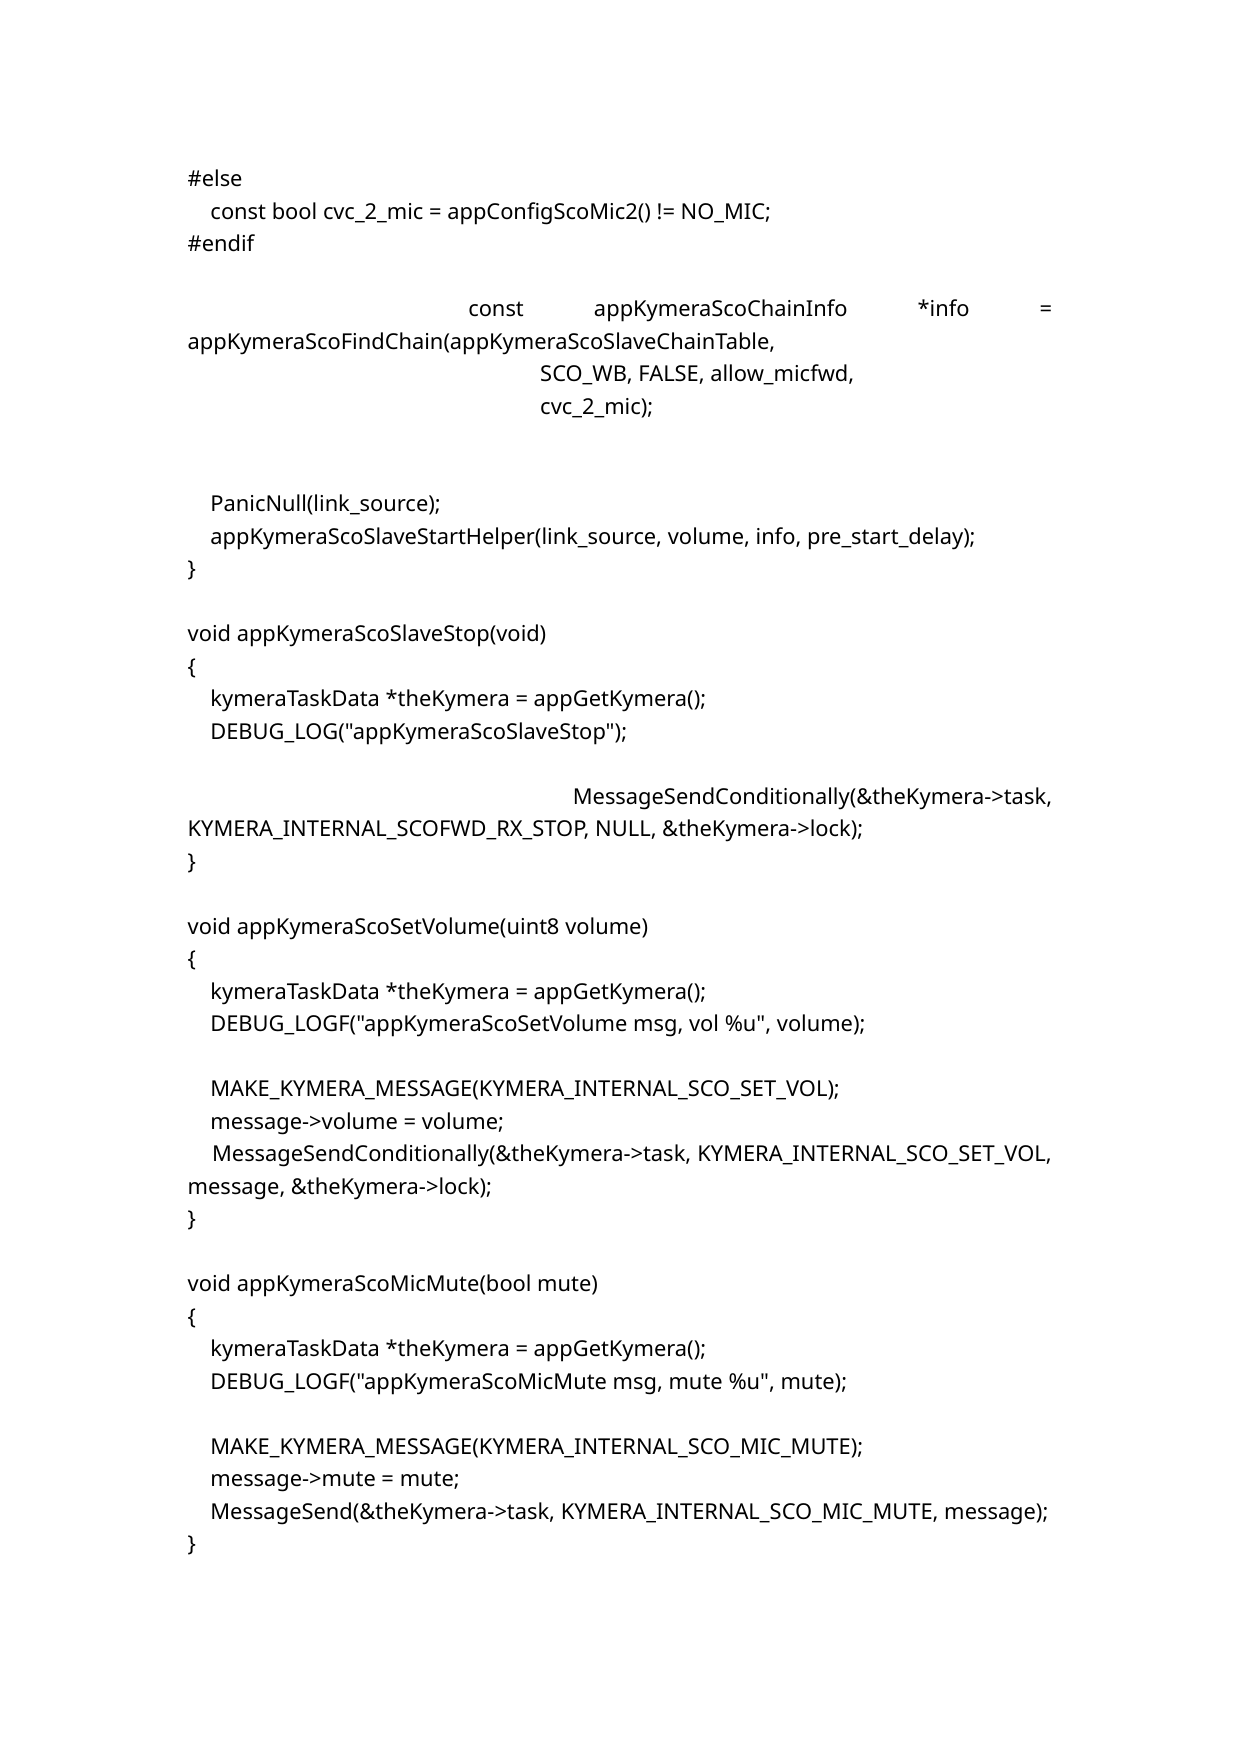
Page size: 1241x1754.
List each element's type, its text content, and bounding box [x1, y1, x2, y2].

text void appKymeraScoSlaveStop(void) [187, 617, 1053, 649]
text void appKymeraScoSetVolume(uint8 volume) [187, 909, 1053, 942]
text SCO_WB, FALSE, allow_micfwd, [187, 357, 1053, 389]
text MessageSendConditionally(&theKymera->task, KYMERA_INTERNAL_SCO_SET_VOL, message, &theKymera->lock); [187, 1137, 1053, 1202]
text DEBUG_LOGF("appKymeraScoMicMute msg, mute %u", mute); [187, 1364, 1053, 1397]
text const bool cvc_2_mic = appConfigScoMic2() != NO_MIC; [187, 194, 1053, 227]
text DEBUG_LOGF("appKymeraScoSetVolume msg, vol %u", volume); [187, 1007, 1053, 1039]
text MAKE_KYMERA_MESSAGE(KYMERA_INTERNAL_SCO_MIC_MUTE); [187, 1429, 1053, 1462]
text void appKymeraScoMicMute(bool mute) [187, 1267, 1053, 1299]
text } [187, 1527, 1053, 1559]
text kymeraTaskData *theKymera = appGetKymera(); [187, 682, 1053, 714]
text kymeraTaskData *theKymera = appGetKymera(); [187, 974, 1053, 1007]
text appKymeraScoSlaveStartHelper(link_source, volume, info, pre_start_delay); [187, 519, 1053, 552]
text { [187, 649, 1053, 682]
text } [187, 1202, 1053, 1234]
text MAKE_KYMERA_MESSAGE(KYMERA_INTERNAL_SCO_SET_VOL); [187, 1072, 1053, 1104]
text DEBUG_LOG("appKymeraScoSlaveStop"); [187, 714, 1053, 747]
text #else [187, 162, 1053, 194]
text } [187, 844, 1053, 877]
text #endif [187, 227, 1053, 259]
text MessageSend(&theKymera->task, KYMERA_INTERNAL_SCO_MIC_MUTE, message); [187, 1494, 1053, 1527]
text } [187, 552, 1053, 584]
text { [187, 1299, 1053, 1332]
text cvc_2_mic); [187, 389, 1053, 422]
text const appKymeraScoChainInfo *info = appKymeraScoFindChain(appKymeraScoSlaveChainTable, [187, 292, 1053, 357]
text kymeraTaskData *theKymera = appGetKymera(); [187, 1332, 1053, 1364]
text { [187, 942, 1053, 974]
text PanicNull(link_source); [187, 487, 1053, 519]
text message->mute = mute; [187, 1462, 1053, 1494]
text message->volume = volume; [187, 1104, 1053, 1137]
text MessageSendConditionally(&theKymera->task, KYMERA_INTERNAL_SCOFWD_RX_STOP, NULL, &theKymera->lock); [187, 779, 1053, 844]
